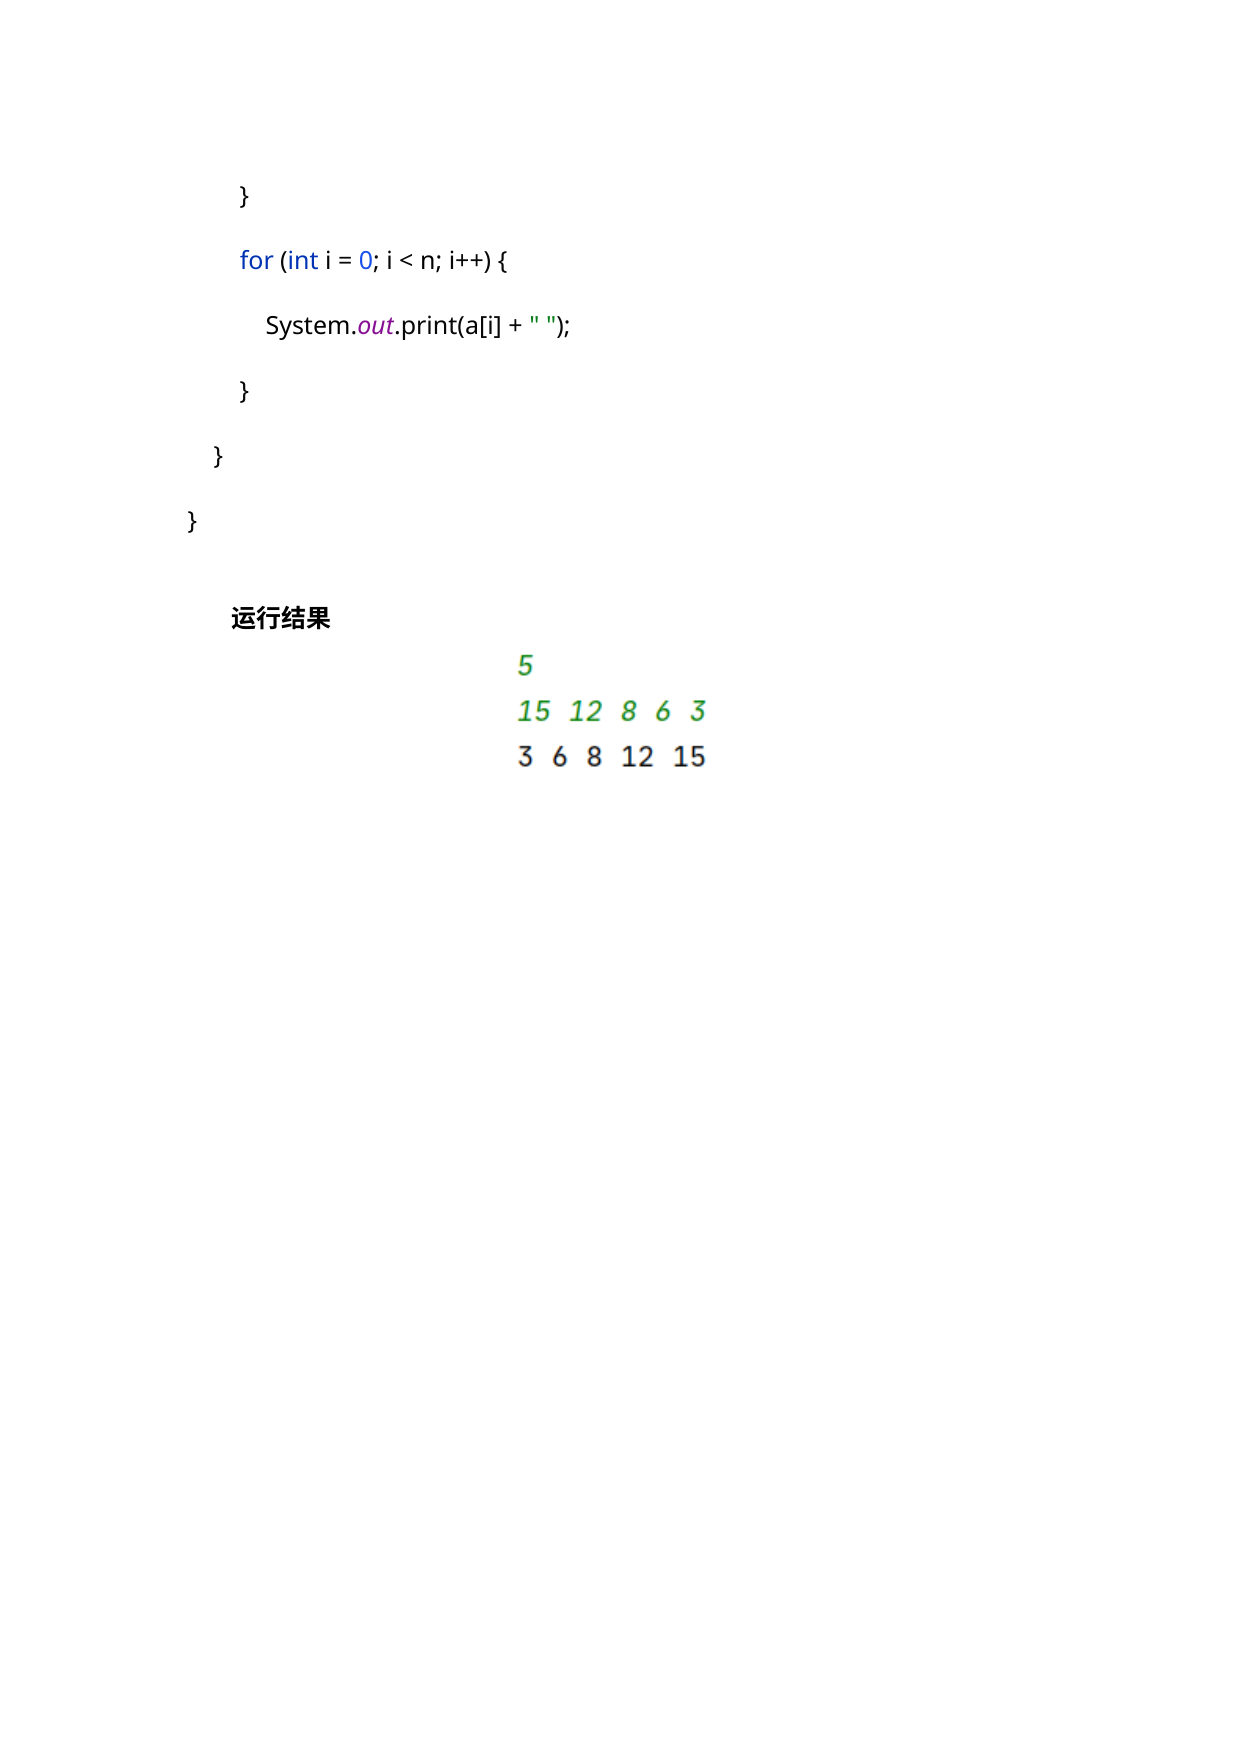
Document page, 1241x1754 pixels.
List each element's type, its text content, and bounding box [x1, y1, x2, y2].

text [187, 162, 1053, 552]
list 运行结果 [187, 584, 1053, 649]
picture [511, 649, 729, 773]
